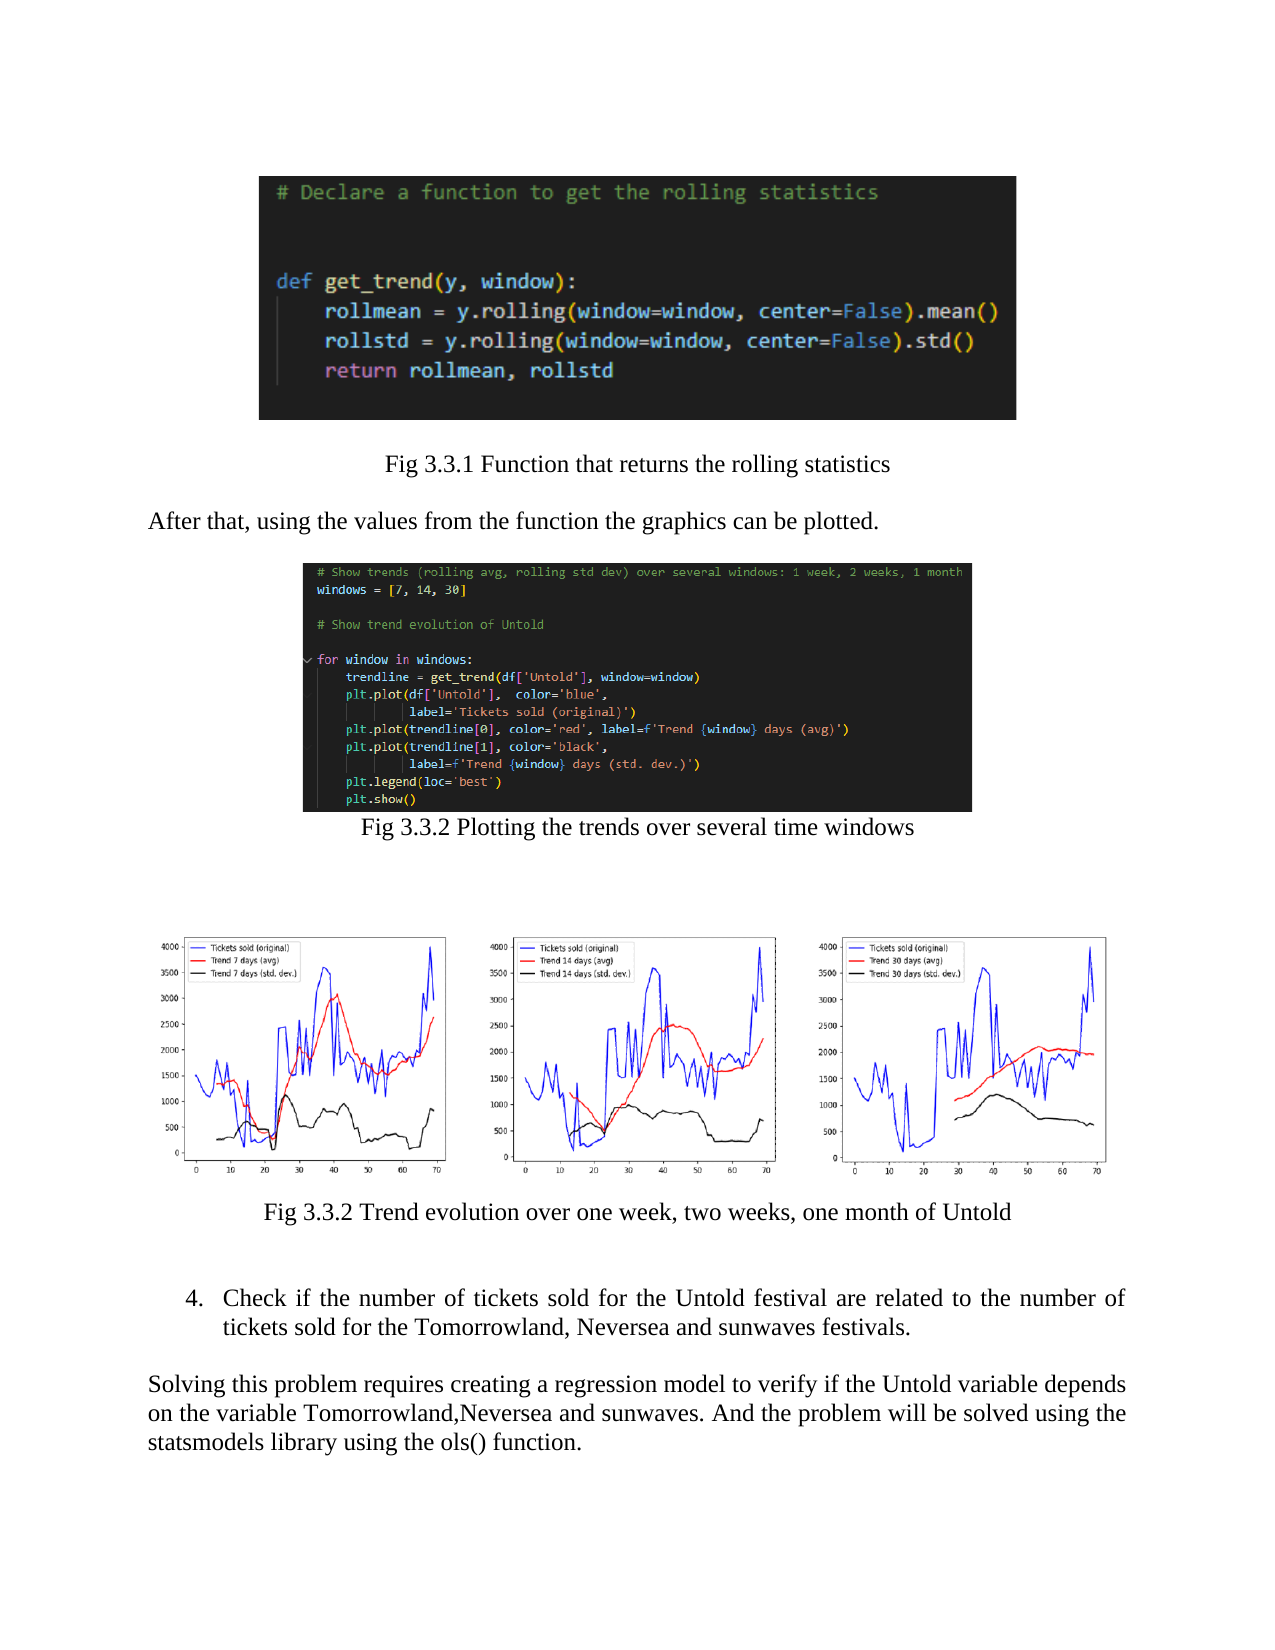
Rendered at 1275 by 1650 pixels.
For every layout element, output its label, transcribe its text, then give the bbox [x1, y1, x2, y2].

text Fig 3.3.1 Function that returns the rolling statistics [148, 449, 1127, 477]
text Solving this problem requires creating a regression model to verify if the Untold variable depends on the variable Tomorrowland,Neversea and sunwaves. And the problem will be solved using the statsmodels library using the ols() function. [148, 1369, 1127, 1455]
text Fig 3.3.2 Plotting the trends over several time windows [148, 812, 1127, 841]
text After that, using the values from the function the graphics can be plotted. [148, 506, 1127, 535]
picture [258, 176, 1017, 420]
picture [302, 563, 973, 812]
list Check if the number of tickets sold for the Untold festival are related to the number of tickets sold for the Tomorrowland, Neversea and sunwaves festivals. [185, 1283, 1127, 1340]
text Fig 3.3.2 Trend evolution over one week, two weeks, one month of Untold [148, 1198, 1127, 1226]
picture [147, 922, 1128, 1198]
